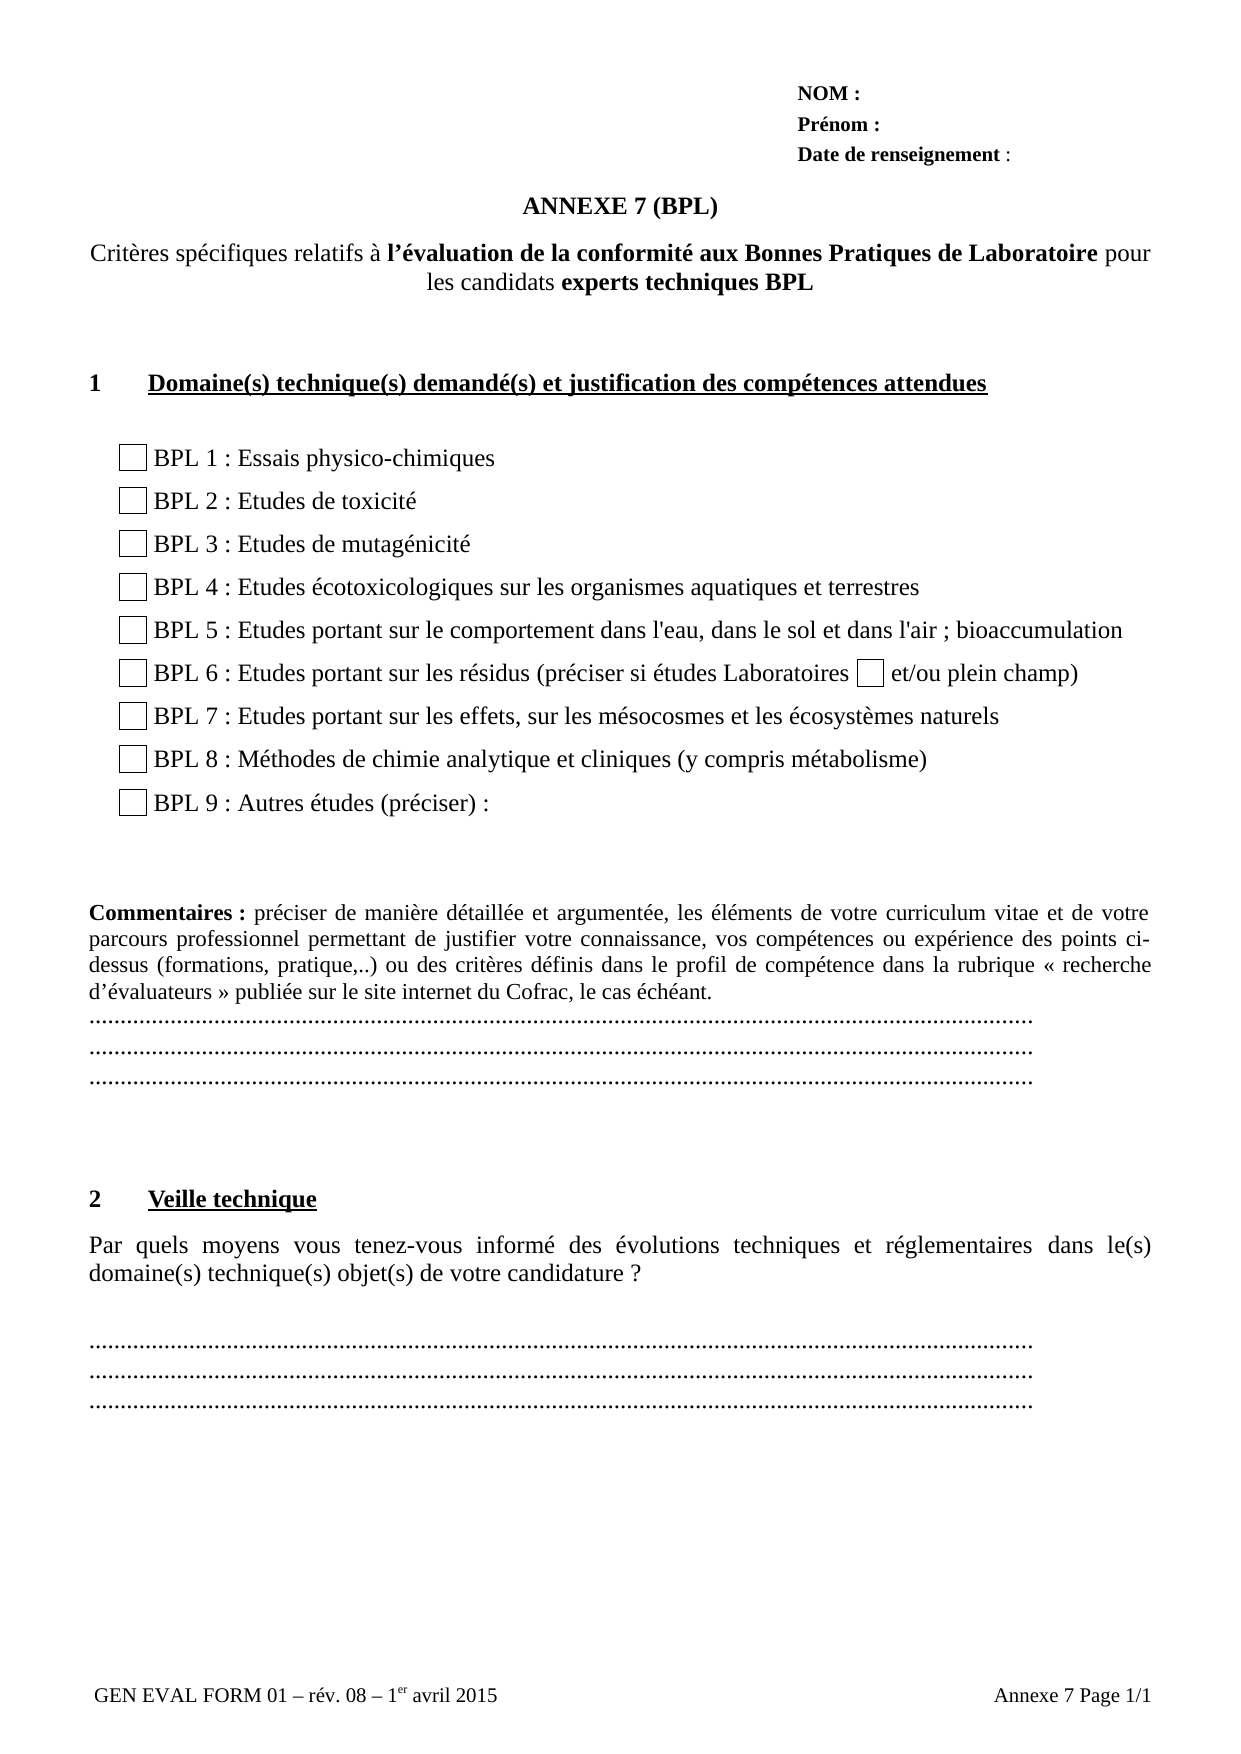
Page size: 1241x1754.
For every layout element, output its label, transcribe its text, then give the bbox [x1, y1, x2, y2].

text Commentaires : préciser de manière détaillée et argumentée, les éléments de votre curriculum vitae et de votre parcours professionnel permettant de justifier votre connaissance, vos compétences ou expérience des points ci-dessus (formations, pratique,..) ou des critères définis dans le profil de compétence dans la rubrique « recherche d’évaluateurs » publiée sur le site internet du Cofrac, le cas échéant. [89, 899, 1152, 1004]
list BPL 8 : Méthodes de chimie analytique et cliniques (y compris métabolisme) [118, 744, 1152, 773]
list BPL 1 : Essais physico-chimiques [118, 443, 1152, 471]
list BPL 7 : Etudes portant sur les effets, sur les mésocosmes et les écosystèmes naturels [118, 701, 1152, 730]
list BPL 9 : Autres études (préciser) : [118, 788, 1152, 816]
list BPL 2 : Etudes de toxicité [118, 486, 1152, 514]
list BPL 5 : Etudes portant sur le comportement dans l'eau, dans le sol et dans l'air ; bioaccumulation [118, 615, 1152, 644]
list BPL 3 : Etudes de mutagénicité [118, 529, 1152, 558]
list BPL 6 : Etudes portant sur les résidus (préciser si études Laboratoires et/ou plein champ) [118, 658, 1181, 687]
text Critères spécifiques relatifs à l’évaluation de la conformité aux Bonnes Pratiques de Laboratoire pour les candidats experts techniques BPL [89, 238, 1152, 296]
text Par quels moyens vous tenez-vous informé des évolutions techniques et réglementaires dans le(s) domaine(s) technique(s) objet(s) de votre candidature ? [89, 1230, 1152, 1287]
list BPL 4 : Etudes écotoxicologiques sur les organismes aquatiques et terrestres [118, 572, 1152, 601]
text ANNEXE 7 (BPL) [89, 191, 1152, 220]
subtitle 1 Domaine(s) technique(s) demandé(s) et justification des compétences attendues [89, 368, 1152, 397]
subtitle 2 Veille technique [89, 1184, 1152, 1213]
